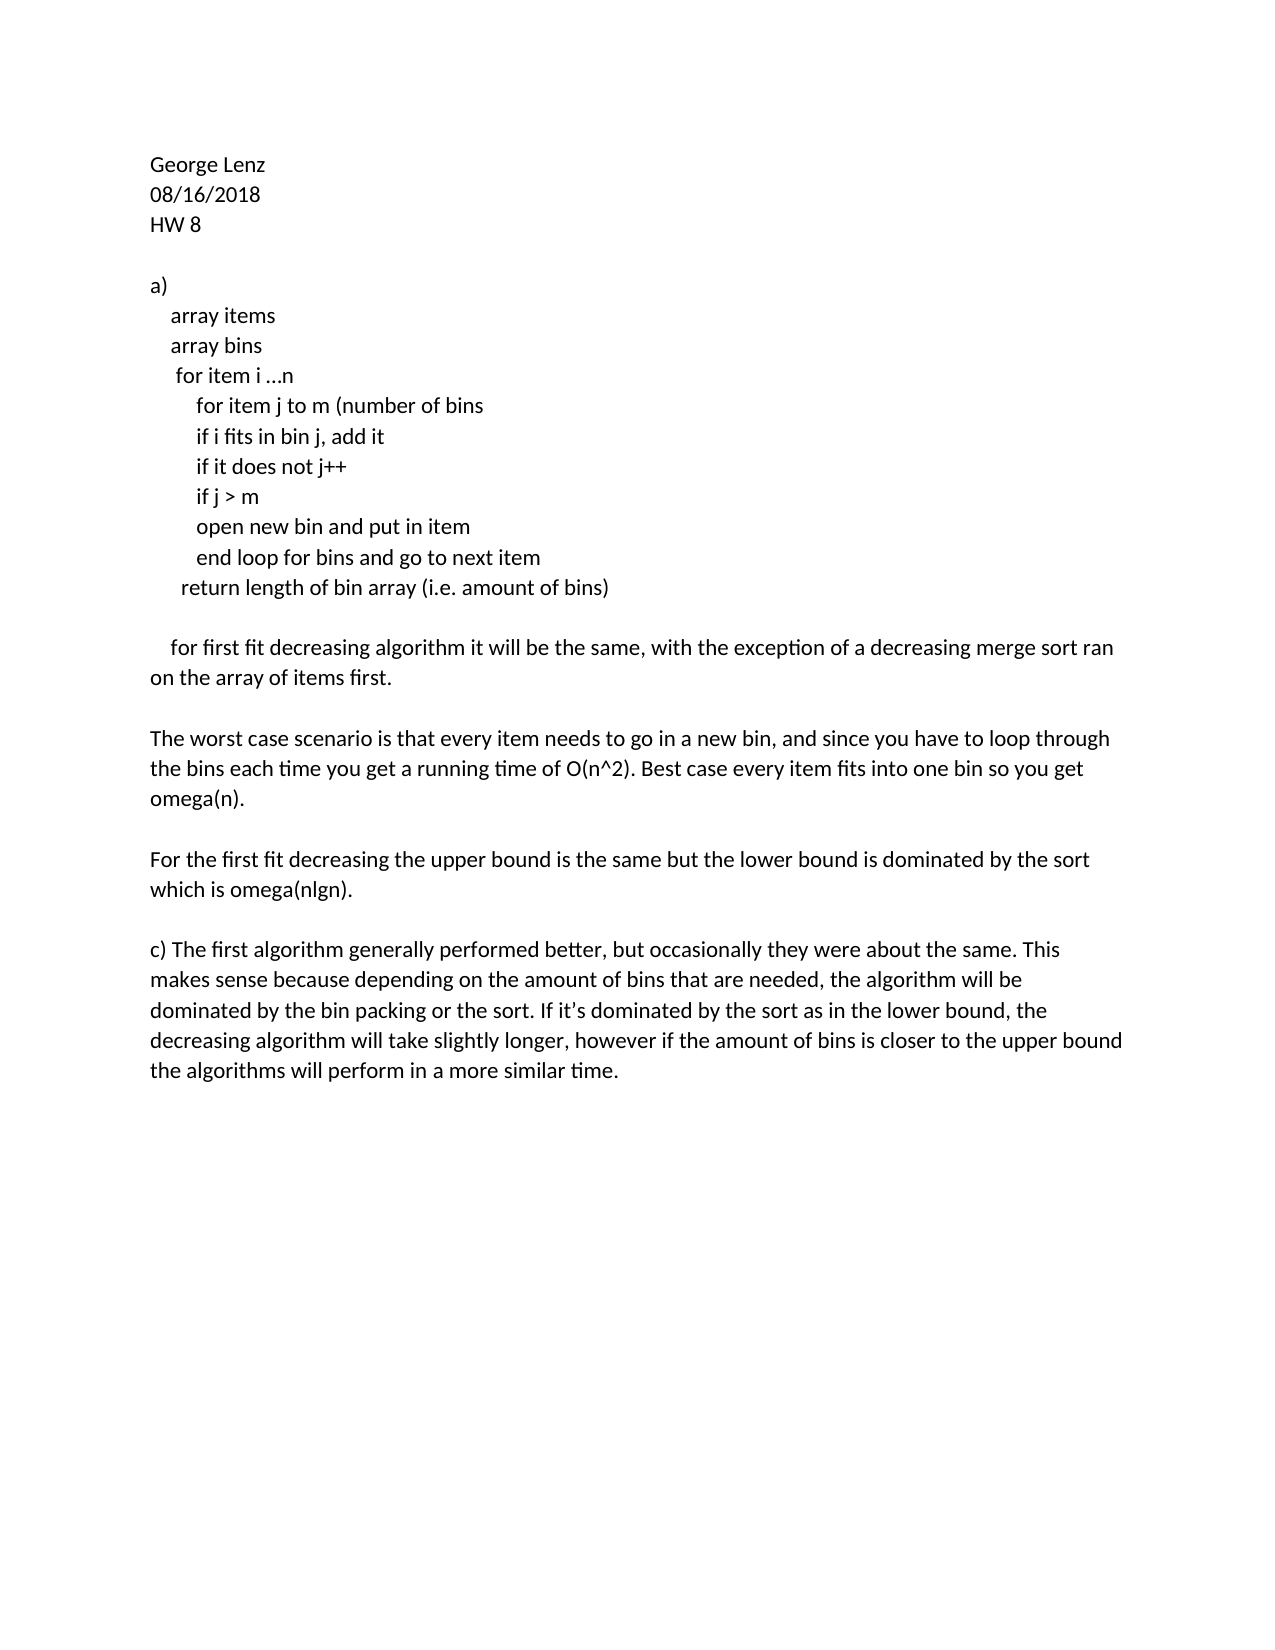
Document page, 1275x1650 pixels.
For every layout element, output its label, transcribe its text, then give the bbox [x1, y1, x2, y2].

text George Lenz 08/16/2018 HW 8 a) array items array bins for item i …n for item j to m (number of bins if i fits in bin j, add it if it does not j++ if j > m open new bin and put in item end loop for bins and go to next item return length of bin array (i.e. amount of bins) for first fit decreasing algorithm it will be the same, with the exception of a decreasing merge sort ran on the array of items first. The worst case scenario is that every item needs to go in a new bin, and since you have to loop through the bins each time you get a running time of O(n^2). Best case every item fits into one bin so you get omega(n). For the first fit decreasing the upper bound is the same but the lower bound is dominated by the sort which is omega(nlgn). c) The first algorithm generally performed better, but occasionally they were about the same. This makes sense because depending on the amount of bins that are needed, the algorithm will be dominated by the bin packing or the sort. If it’s dominated by the sort as in the lower bound, the decreasing algorithm will take slightly longer, however if the amount of bins is closer to the upper bound the algorithms will perform in a more similar time. [150, 150, 1125, 1175]
